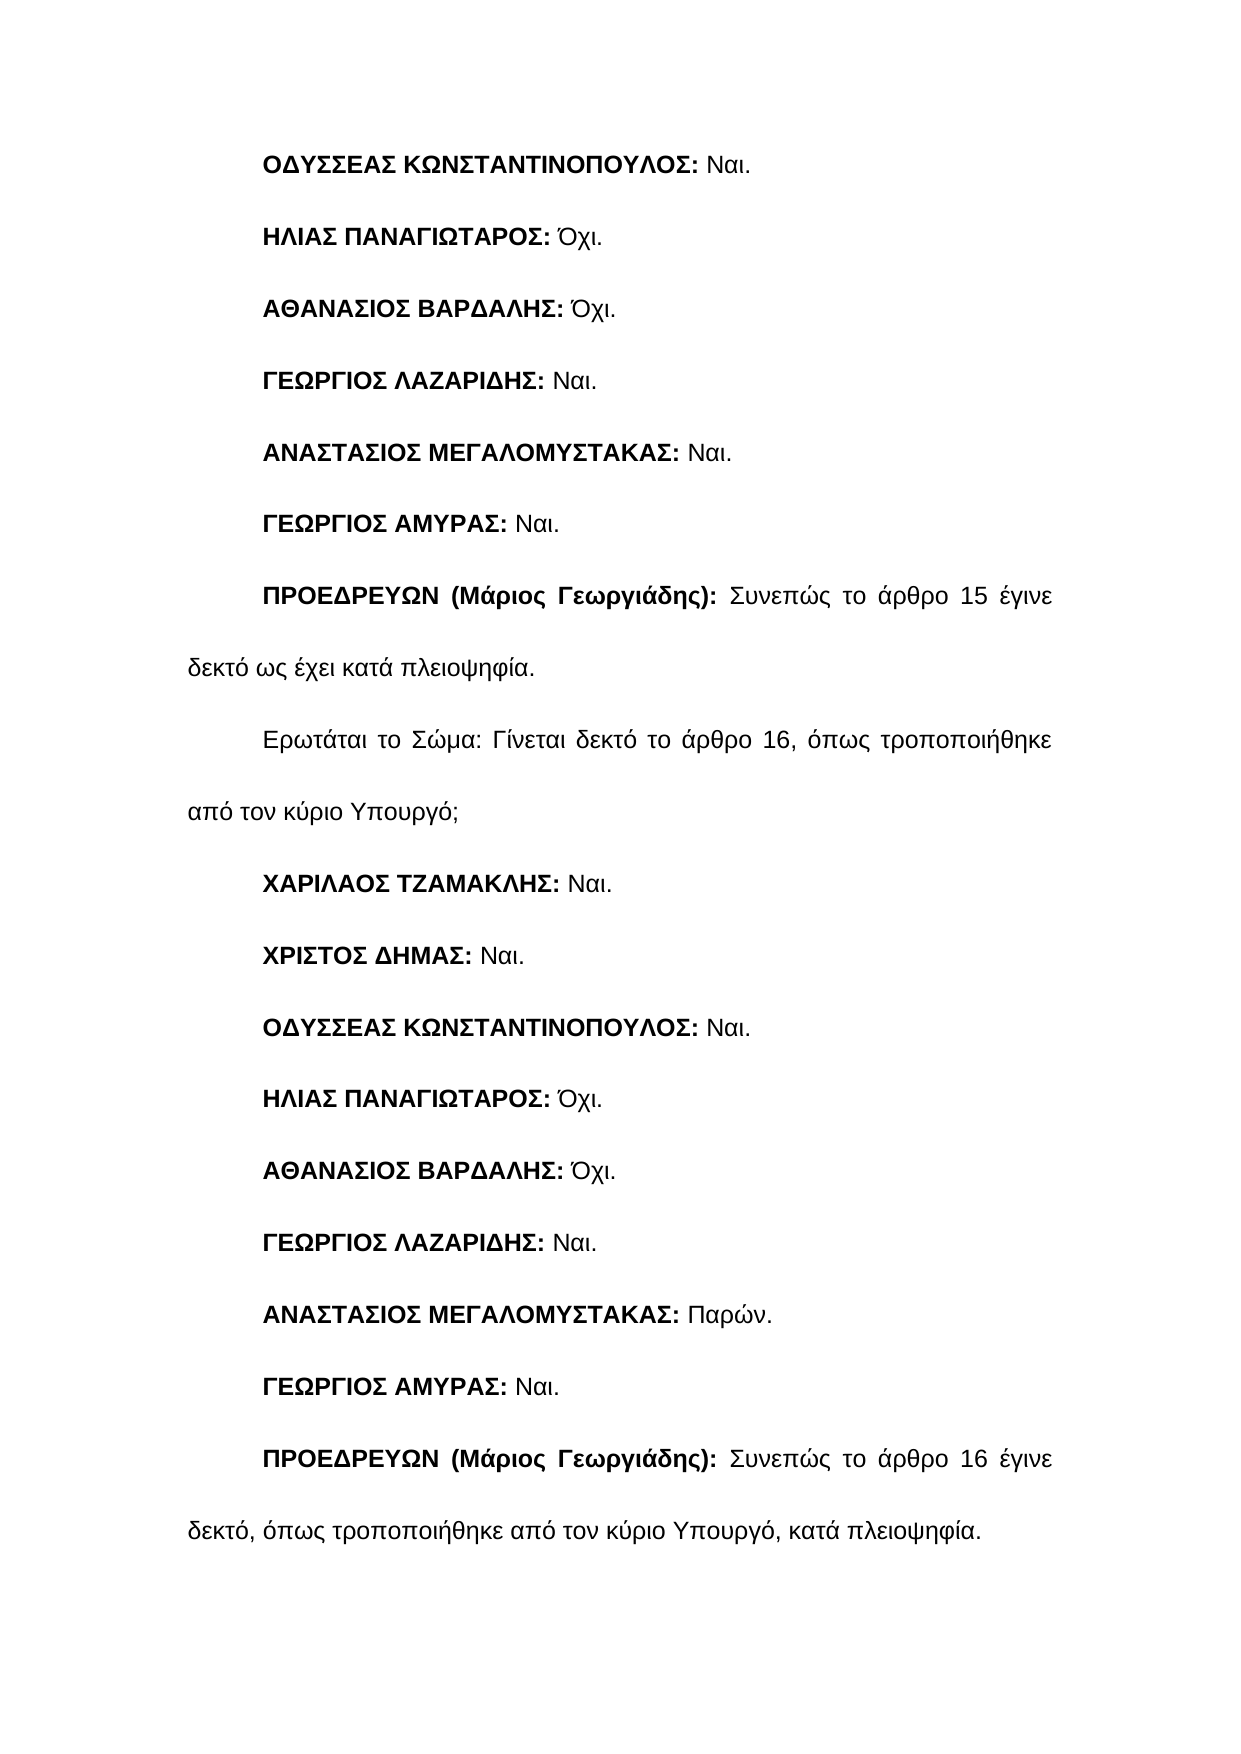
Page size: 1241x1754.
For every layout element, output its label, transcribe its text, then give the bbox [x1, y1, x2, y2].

text ΓΕΩΡΓΙΟΣ ΛΑΖΑΡΙΔΗΣ: Ναι. [187, 1228, 1053, 1257]
text ΠΡΟΕΔΡΕΥΩΝ (Μάριος Γεωργιάδης): Συνεπώς το άρθρο 15 έγινε δεκτό ως έχει κατά πλειοψηφία. [187, 581, 1053, 682]
text ΟΔΥΣΣΕΑΣ ΚΩΝΣΤΑΝΤΙΝΟΠΟΥΛΟΣ: Ναι. [187, 150, 1053, 179]
text ΧΑΡΙΛΑΟΣ ΤΖΑΜΑΚΛΗΣ: Ναι. [187, 869, 1053, 897]
text ΑΘΑΝΑΣΙΟΣ ΒΑΡΔΑΛΗΣ: Όχι. [187, 1156, 1053, 1185]
text Ερωτάται το Σώμα: Γίνεται δεκτό το άρθρο 16, όπως τροποποιήθηκε από τον κύριο Υπουργό; [187, 725, 1053, 826]
text ΓΕΩΡΓΙΟΣ ΑΜΥΡΑΣ: Ναι. [187, 509, 1053, 538]
text ΑΝΑΣΤΑΣΙΟΣ ΜΕΓΑΛΟΜΥΣΤΑΚΑΣ: Ναι. [187, 437, 1053, 466]
text ΧΡΙΣΤΟΣ ΔΗΜΑΣ: Ναι. [187, 941, 1053, 969]
text ΓΕΩΡΓΙΟΣ ΛΑΖΑΡΙΔΗΣ: Ναι. [187, 366, 1053, 394]
text ΑΝΑΣΤΑΣΙΟΣ ΜΕΓΑΛΟΜΥΣΤΑΚΑΣ: Παρών. [187, 1300, 1053, 1329]
text ΑΘΑΝΑΣΙΟΣ ΒΑΡΔΑΛΗΣ: Όχι. [187, 294, 1053, 322]
text ΗΛΙΑΣ ΠΑΝΑΓΙΩΤΑΡΟΣ: Όχι. [187, 1084, 1053, 1113]
text ΗΛΙΑΣ ΠΑΝΑΓΙΩΤΑΡΟΣ: Όχι. [187, 222, 1053, 251]
text ΠΡΟΕΔΡΕΥΩΝ (Μάριος Γεωργιάδης): Συνεπώς το άρθρο 16 έγινε δεκτό, όπως τροποποιήθηκε από τον κύριο Υπουργό, κατά πλειοψηφία. [187, 1444, 1053, 1544]
text ΓΕΩΡΓΙΟΣ ΑΜΥΡΑΣ: Ναι. [187, 1372, 1053, 1401]
text ΟΔΥΣΣΕΑΣ ΚΩΝΣΤΑΝΤΙΝΟΠΟΥΛΟΣ: Ναι. [187, 1012, 1053, 1041]
